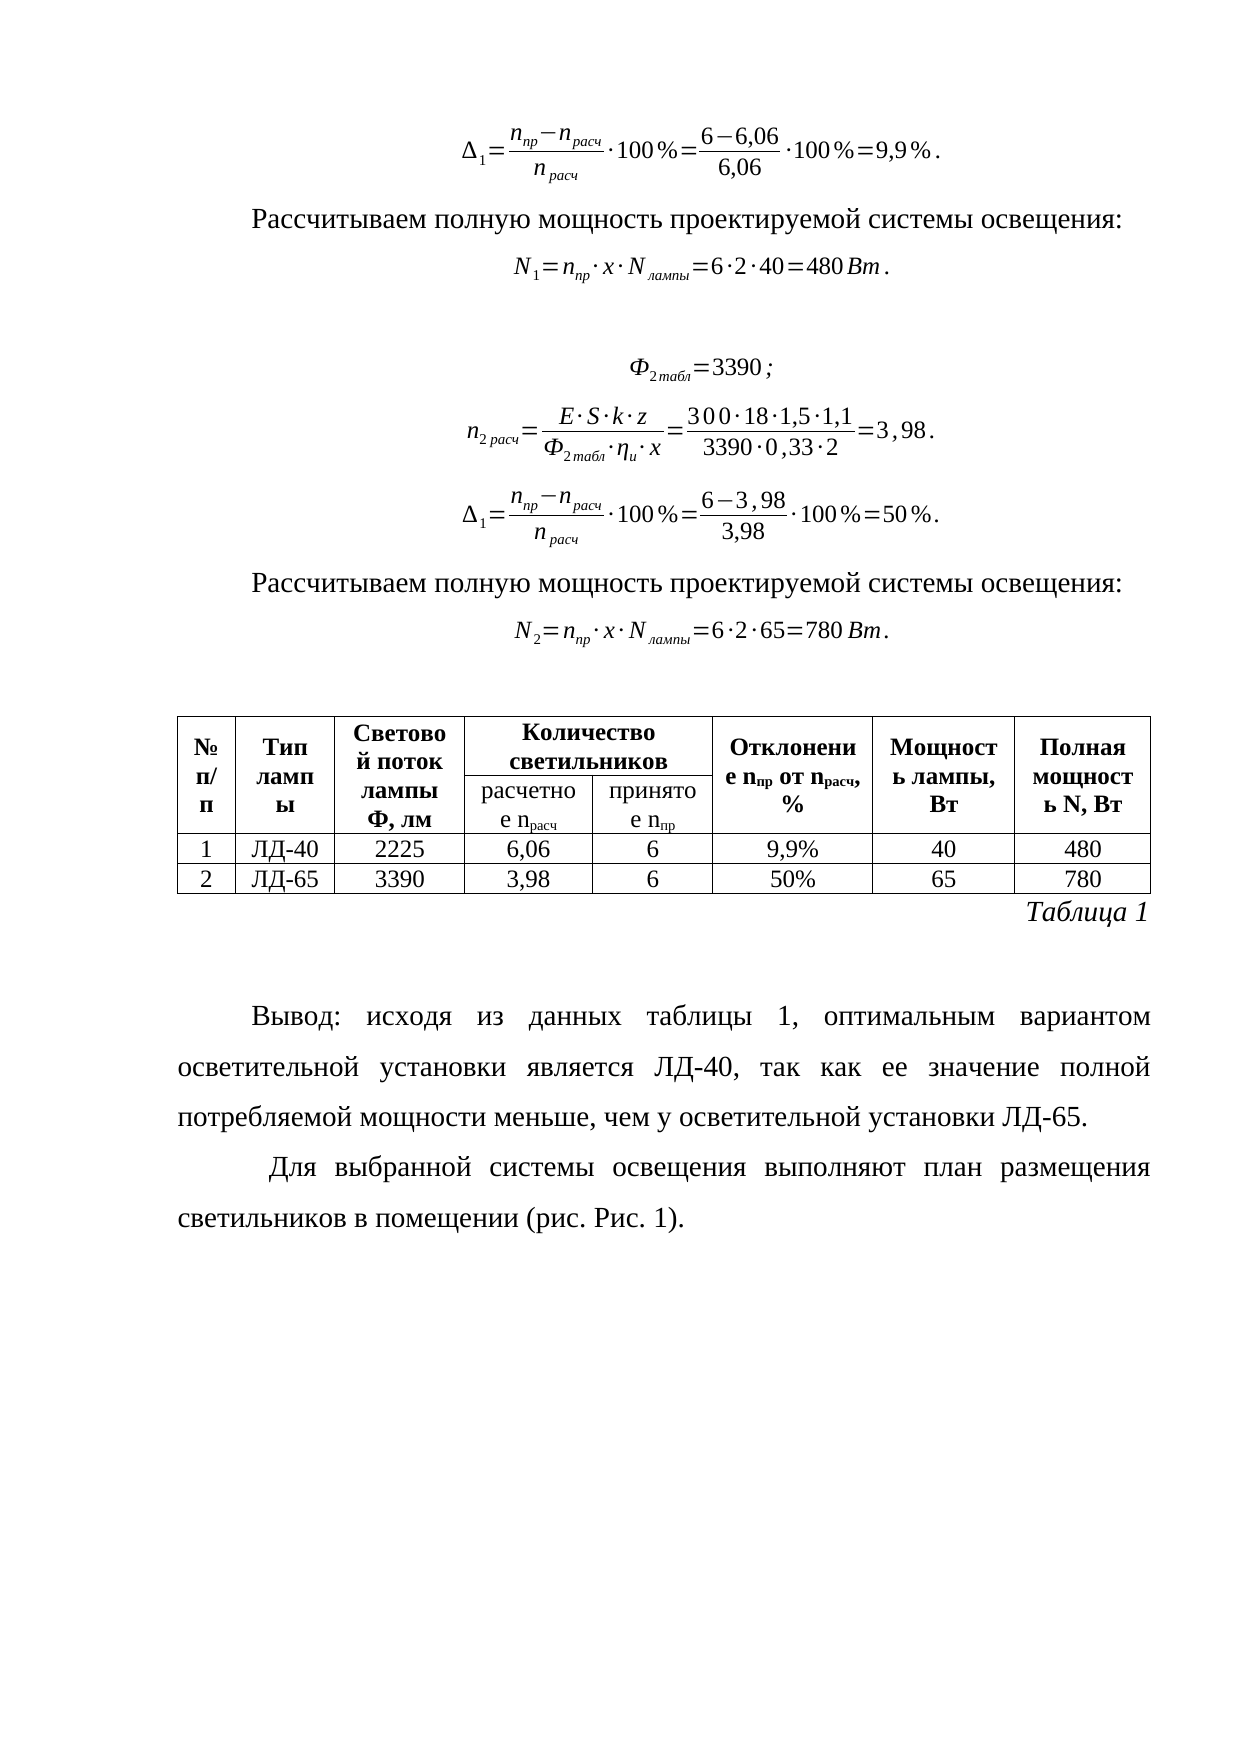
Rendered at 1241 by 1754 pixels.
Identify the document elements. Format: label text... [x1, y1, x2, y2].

table_cell 9,9% [713, 834, 872, 863]
table_header Отклонение nпр от nрасч, % [713, 717, 872, 833]
table_cell 6 [593, 834, 712, 863]
text Рассчитываем полную мощность проектируемой системы освещения: [177, 565, 1152, 599]
table_header Световой поток лампы Ф, лм [335, 717, 464, 833]
text Вывод: исходя из данных таблицы 1, оптимальным вариантом осветительной установки является ЛД-40, так как ее значение полной потребляемой мощности меньше, чем у осветительной установки ЛД-65. [177, 998, 1152, 1133]
table_cell 2 [178, 864, 235, 893]
table_header № п/п [178, 717, 235, 833]
table_cell принятое nпр [593, 776, 712, 833]
table_cell 6,06 [465, 834, 592, 863]
table_cell 1 [178, 834, 235, 863]
table_header Мощность лампы, Вт [873, 717, 1014, 833]
table_cell ЛД-40 [236, 834, 334, 863]
table_cell ЛД-65 [236, 864, 334, 893]
table_cell 480 [1015, 834, 1150, 863]
table_cell 3390 [335, 864, 464, 893]
table_cell 2225 [335, 834, 464, 863]
table_header Тип лампы [236, 717, 334, 833]
table_cell 40 [873, 834, 1014, 863]
table_cell 6 [593, 864, 712, 893]
text Для выбранной системы освещения выполняют план размещения светильников в помещении (рис. Рис. 1). [177, 1149, 1152, 1233]
table_cell 780 [1015, 864, 1150, 893]
table_cell 65 [873, 864, 1014, 893]
table_cell 50% [713, 864, 872, 893]
table_cell расчетное nрасч [465, 776, 592, 833]
table_cell 3,98 [465, 864, 592, 893]
text Таблица 1 [177, 894, 1152, 927]
text Рассчитываем полную мощность проектируемой системы освещения: [177, 201, 1152, 235]
table_header Полная мощность N, Вт [1015, 717, 1150, 833]
table_header Количество светильников [465, 717, 712, 774]
